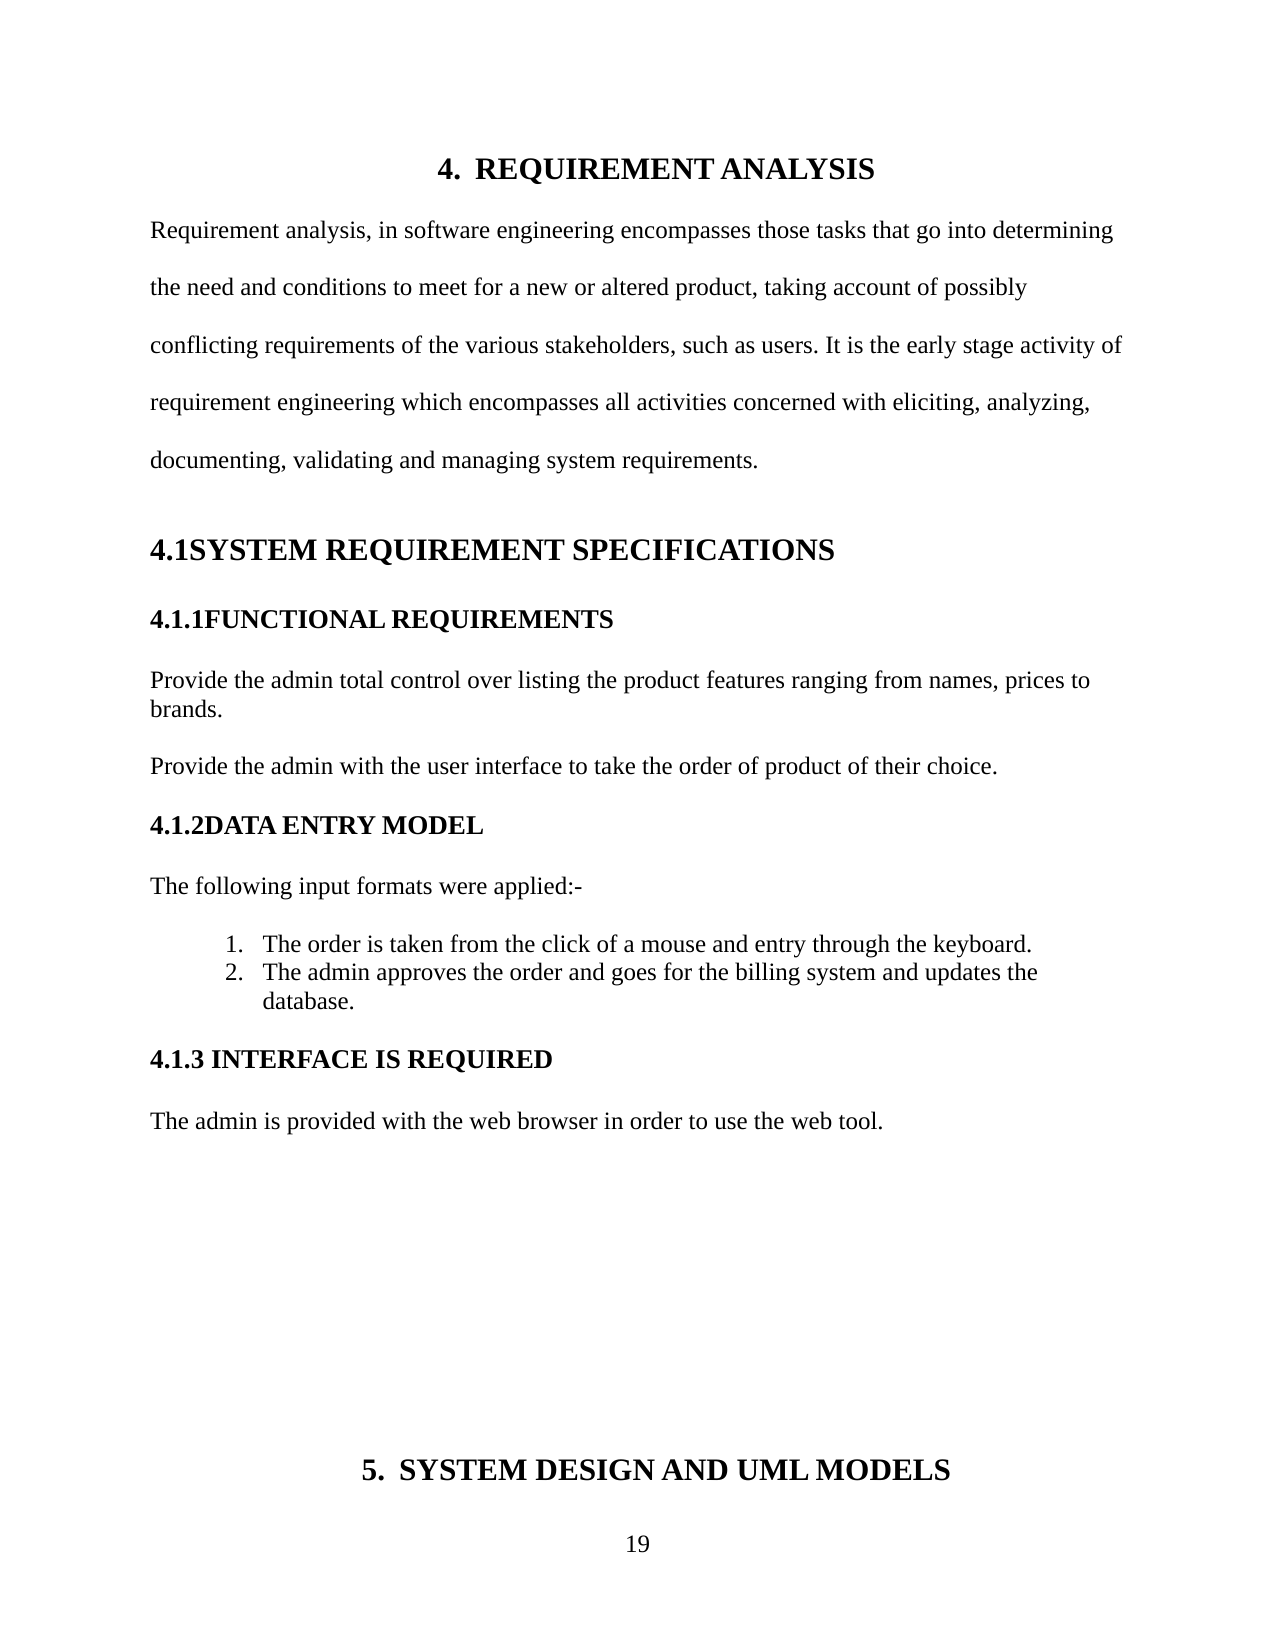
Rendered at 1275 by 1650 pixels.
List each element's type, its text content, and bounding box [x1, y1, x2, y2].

text 4.1.3 INTERFACE IS REQUIRED [150, 1044, 1125, 1075]
list The order is taken from the click of a mouse and entry through the keyboard. [225, 929, 1125, 957]
list REQUIREMENT ANALYSIS [187, 150, 1125, 186]
text 4.1.2DATA ENTRY MODEL [150, 809, 1125, 840]
list SYSTEM DESIGN AND UML MODELS [187, 1451, 1125, 1487]
text Requirement analysis, in software engineering encompasses those tasks that go into determining [150, 215, 1125, 243]
text The admin is provided with the web browser in order to use the web tool. [150, 1106, 1125, 1135]
text Provide the admin total control over listing the product features ranging from names, prices to brands. [150, 665, 1125, 723]
text 4.1SYSTEM REQUIREMENT SPECIFICATIONS [150, 531, 1125, 567]
text documenting, validating and managing system requirements. [150, 445, 1125, 473]
text requirement engineering which encompasses all activities concerned with eliciting, analyzing, [150, 387, 1125, 416]
text conflicting requirements of the various stakeholders, such as users. It is the early stage activity of [150, 330, 1125, 358]
text 4.1.1FUNCTIONAL REQUIREMENTS [150, 603, 1125, 634]
text Provide the admin with the user interface to take the order of product of their choice. [150, 751, 1125, 780]
text the need and conditions to meet for a new or altered product, taking account of possibly [150, 272, 1125, 301]
text The following input formats were applied:- [150, 871, 1125, 900]
list The admin approves the order and goes for the billing system and updates the database. [225, 957, 1125, 1015]
